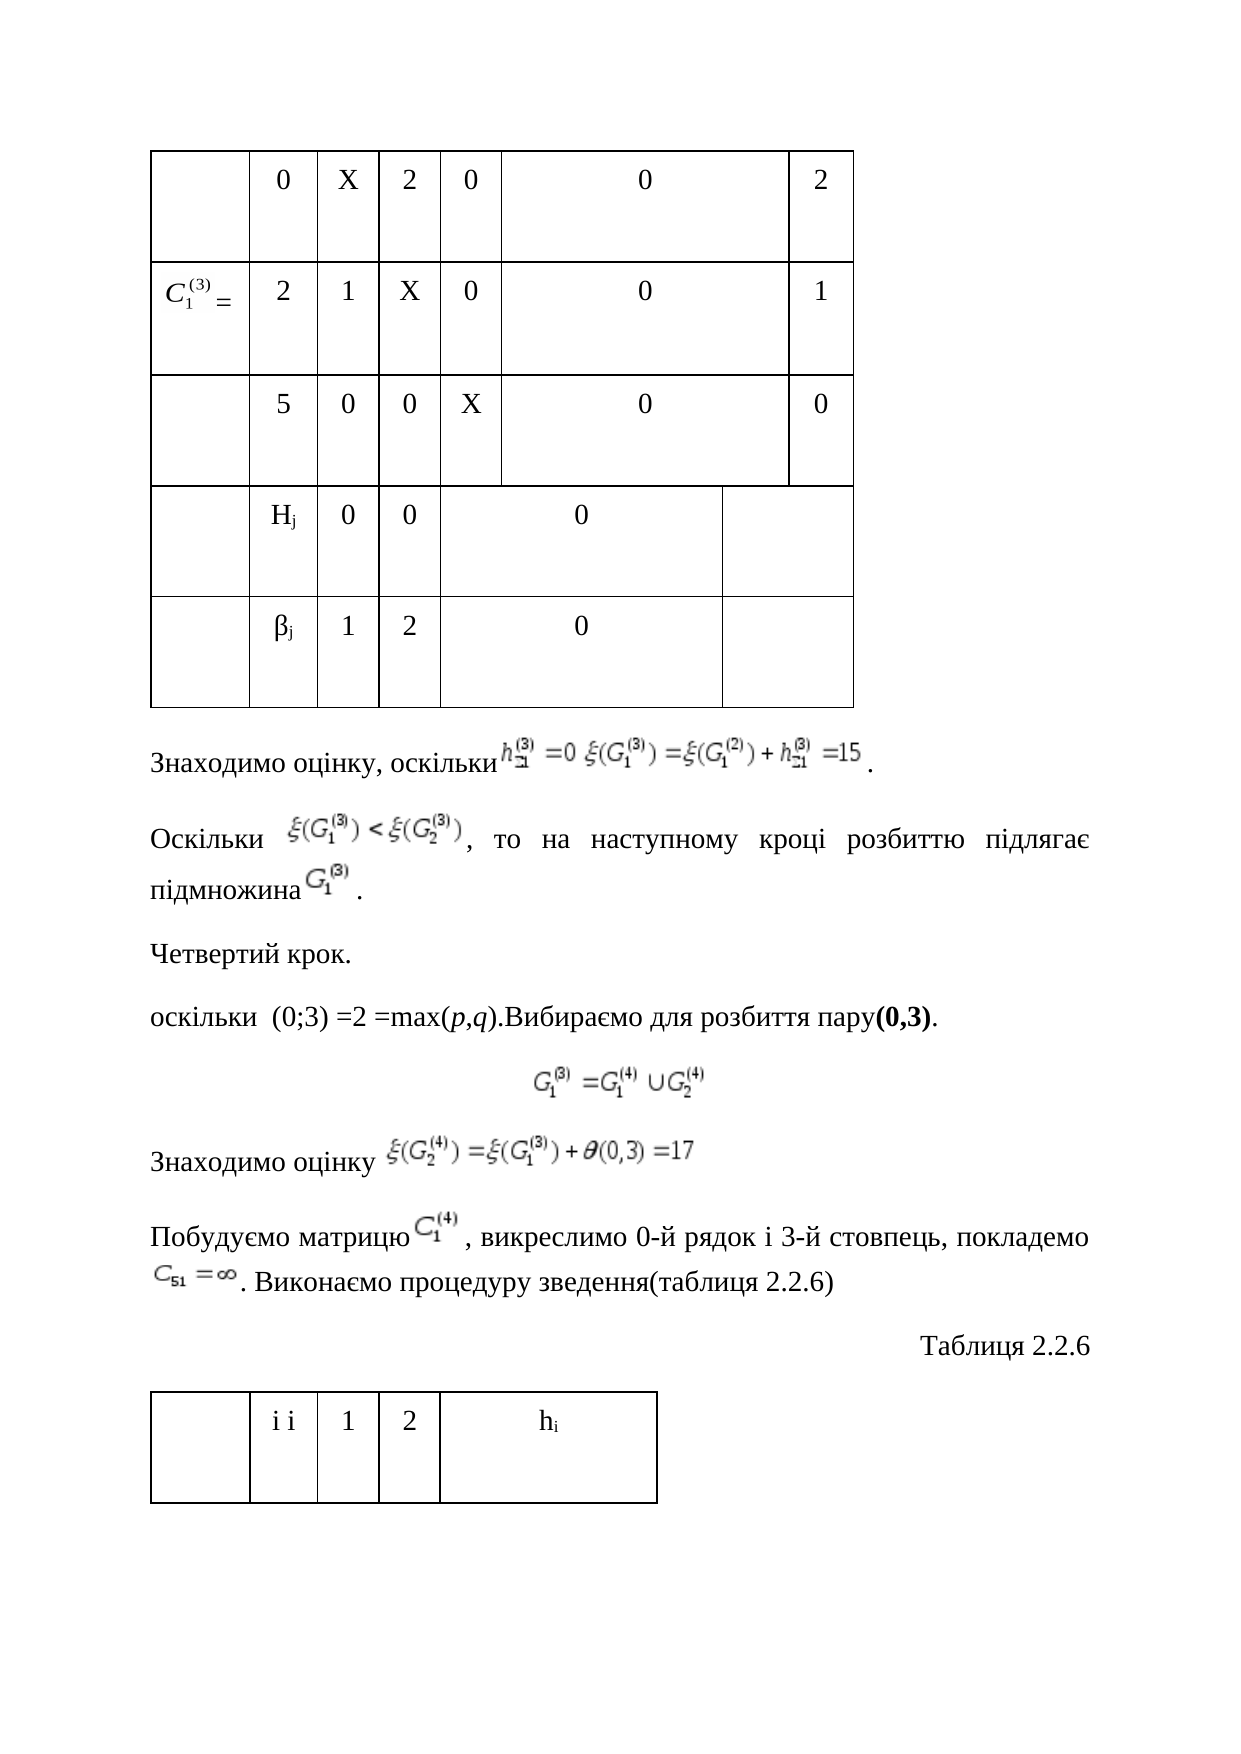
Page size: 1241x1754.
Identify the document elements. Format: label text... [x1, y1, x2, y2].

table_cell 0 [380, 376, 440, 485]
table_cell 2 [790, 152, 853, 261]
table_cell [152, 487, 249, 596]
table_cell 5 [250, 376, 317, 485]
table_cell 2 [250, 263, 317, 374]
table_header i i [251, 1393, 317, 1502]
table_cell 0 [441, 597, 722, 707]
table_cell 0 [250, 152, 317, 261]
text Побудуємо матрицю, викреслимо 0-й рядок і 3-й стовпець, покладемо . Виконаємо процедуру зведення(таблиця 2.2.6) [150, 1207, 1090, 1298]
table_cell [152, 376, 249, 485]
picture [497, 733, 867, 773]
table_cell Hj [250, 487, 317, 596]
picture [383, 1131, 700, 1171]
text Таблиця 2.2.6 [150, 1328, 1090, 1361]
table_cell [152, 597, 249, 707]
table_cell 0 [441, 487, 722, 596]
table_cell 1 [318, 597, 378, 707]
picture [150, 1258, 240, 1292]
table_cell 0 [318, 376, 378, 485]
table_cell 0 [441, 263, 501, 374]
table_cell 2 [380, 152, 440, 261]
picture [530, 1062, 710, 1103]
table_cell 0 [790, 376, 853, 485]
table_cell [723, 597, 853, 707]
table_cell 2 [380, 597, 440, 707]
table_cell Х [441, 376, 501, 485]
table_cell 0 [502, 376, 788, 485]
table_cell 0 [502, 263, 788, 374]
table_cell 0 [502, 152, 788, 261]
table_cell 0 [380, 487, 440, 596]
table_cell [723, 487, 853, 596]
table_cell 1 [790, 263, 853, 374]
picture [161, 272, 216, 313]
table_cell = [152, 263, 249, 374]
table_cell Х [380, 263, 440, 374]
table_cell 0 [441, 152, 501, 261]
table_header 1 [318, 1393, 378, 1502]
picture [301, 860, 356, 900]
table_header 2 [380, 1393, 439, 1502]
table_header hi [441, 1393, 656, 1502]
table_cell [152, 152, 249, 261]
picture [410, 1207, 465, 1247]
text Четвертий крок. [150, 936, 1090, 969]
table_cell βj [250, 597, 317, 707]
table_cell 1 [318, 263, 378, 374]
text оскільки (0;3) =2 =max(p,q).Вибираємо для розбиття пару(0,3). [150, 999, 1090, 1033]
table_header [152, 1393, 249, 1502]
table_cell 0 [318, 487, 378, 596]
table_cell Х [318, 152, 378, 261]
text Оскільки , то на наступному кроці розбиттю підлягає підмножина. [150, 809, 1090, 906]
picture [284, 809, 466, 849]
